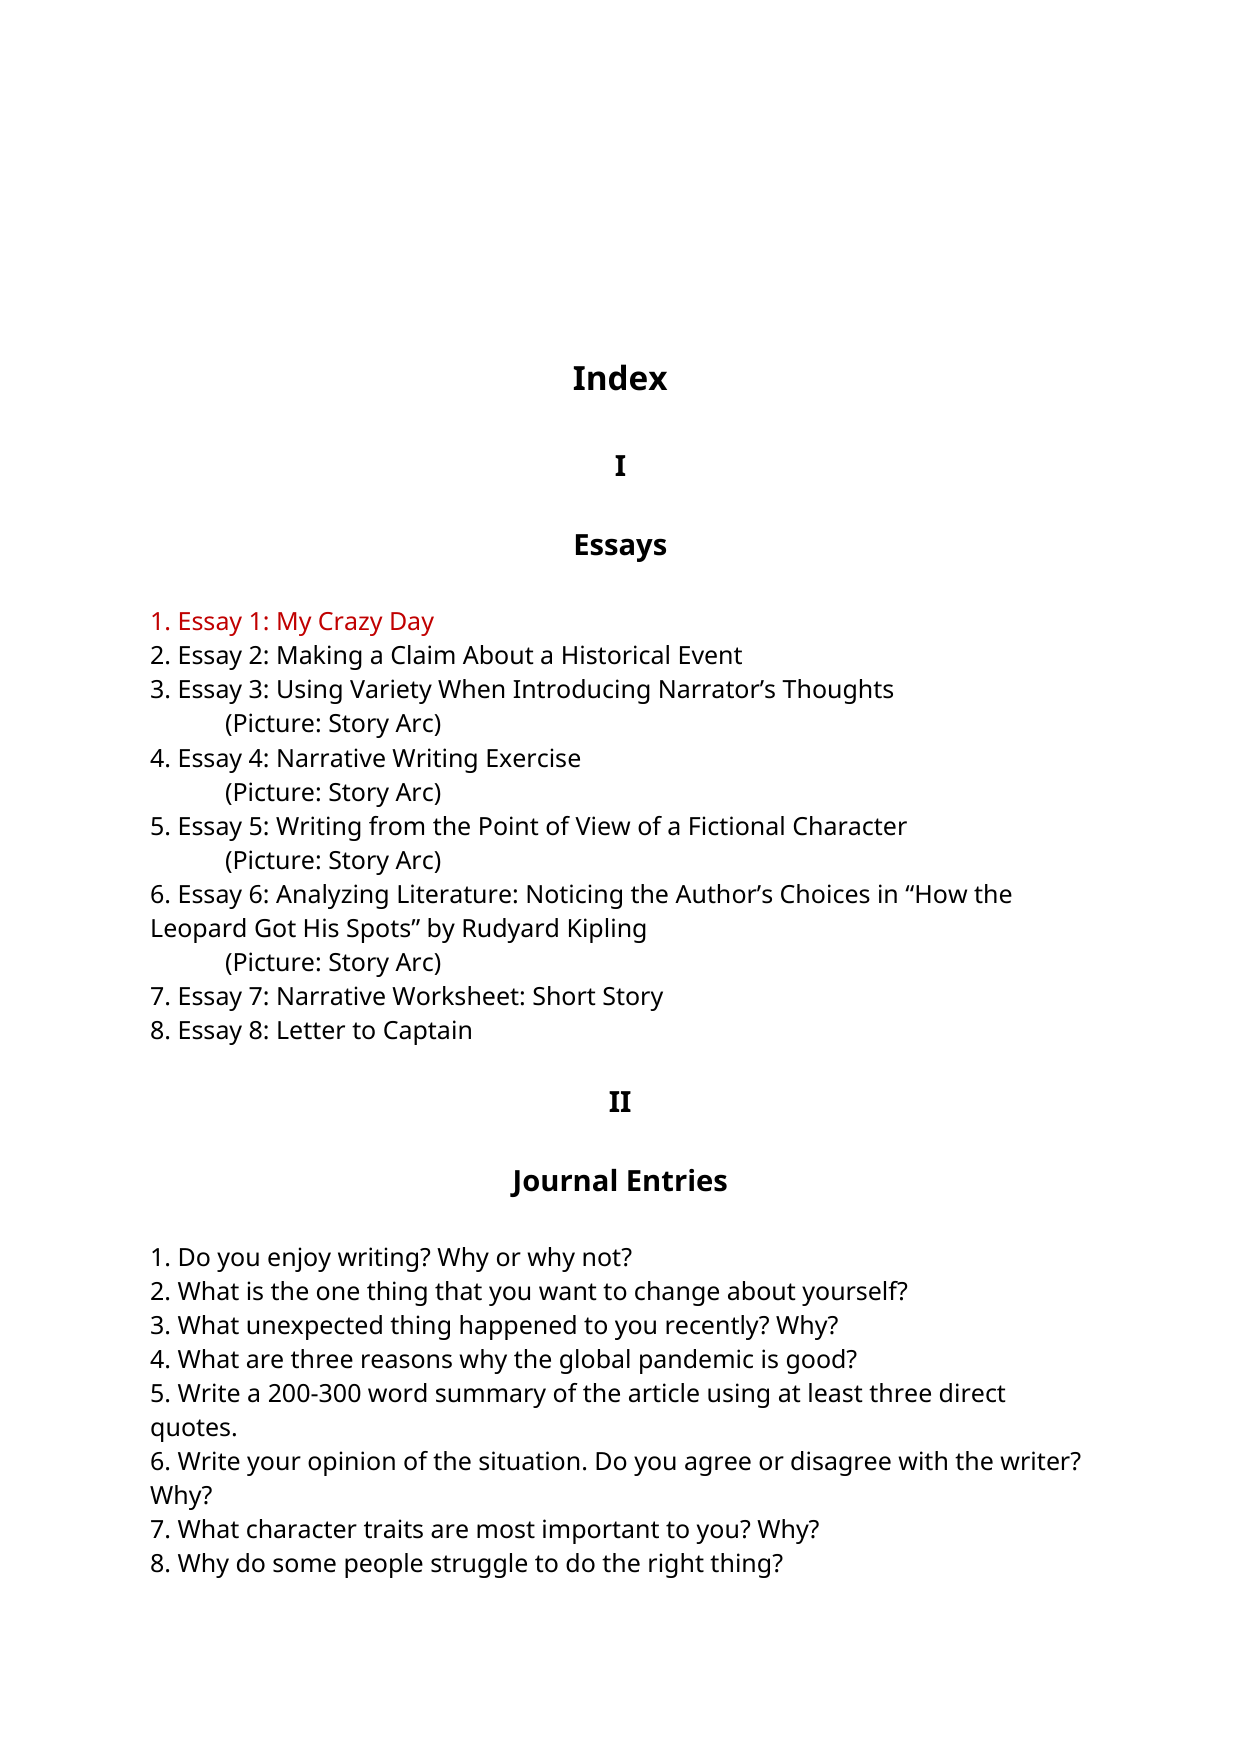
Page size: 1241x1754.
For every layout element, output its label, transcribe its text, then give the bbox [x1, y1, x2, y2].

text 3. What unexpected thing happened to you recently? Why? [150, 1308, 1090, 1342]
text (Picture: Story Arc) [150, 944, 1090, 979]
text 1. Essay 1: My Crazy Day [150, 604, 1090, 638]
text 1. Do you enjoy writing? Why or why not? [150, 1239, 1090, 1274]
text 4. Essay 4: Narrative Writing Exercise [150, 740, 1090, 774]
text 3. Essay 3: Using Variety When Introducing Narrator’s Thoughts [150, 672, 1090, 706]
text I [150, 445, 1090, 485]
text 8. Why do some people struggle to do the right thing? [150, 1546, 1090, 1580]
text (Picture: Story Arc) [150, 842, 1090, 876]
text 5. Write a 200-300 word summary of the article using at least three direct quotes. [150, 1376, 1090, 1444]
text Journal Entries [150, 1160, 1090, 1200]
text 2. Essay 2: Making a Claim About a Historical Event [150, 638, 1090, 672]
text 6. Write your opinion of the situation. Do you agree or disagree with the writer? Why? [150, 1444, 1090, 1512]
text 7. What character traits are most important to you? Why? [150, 1512, 1090, 1546]
text 5. Essay 5: Writing from the Point of View of a Fictional Character [150, 808, 1090, 842]
text (Picture: Story Arc) [150, 774, 1090, 808]
text Index [150, 354, 1090, 400]
text Essays [150, 524, 1090, 564]
text 4. What are three reasons why the global pandemic is good? [150, 1342, 1090, 1376]
text (Picture: Story Arc) [150, 706, 1090, 740]
text 8. Essay 8: Letter to Captain [150, 1013, 1090, 1047]
text II [150, 1081, 1090, 1121]
text 6. Essay 6: Analyzing Literature: Noticing the Author’s Choices in “How the Leopard Got His Spots” by Rudyard Kipling [150, 876, 1090, 944]
text 7. Essay 7: Narrative Worksheet: Short Story [150, 979, 1090, 1013]
text 2. What is the one thing that you want to change about yourself? [150, 1274, 1090, 1308]
